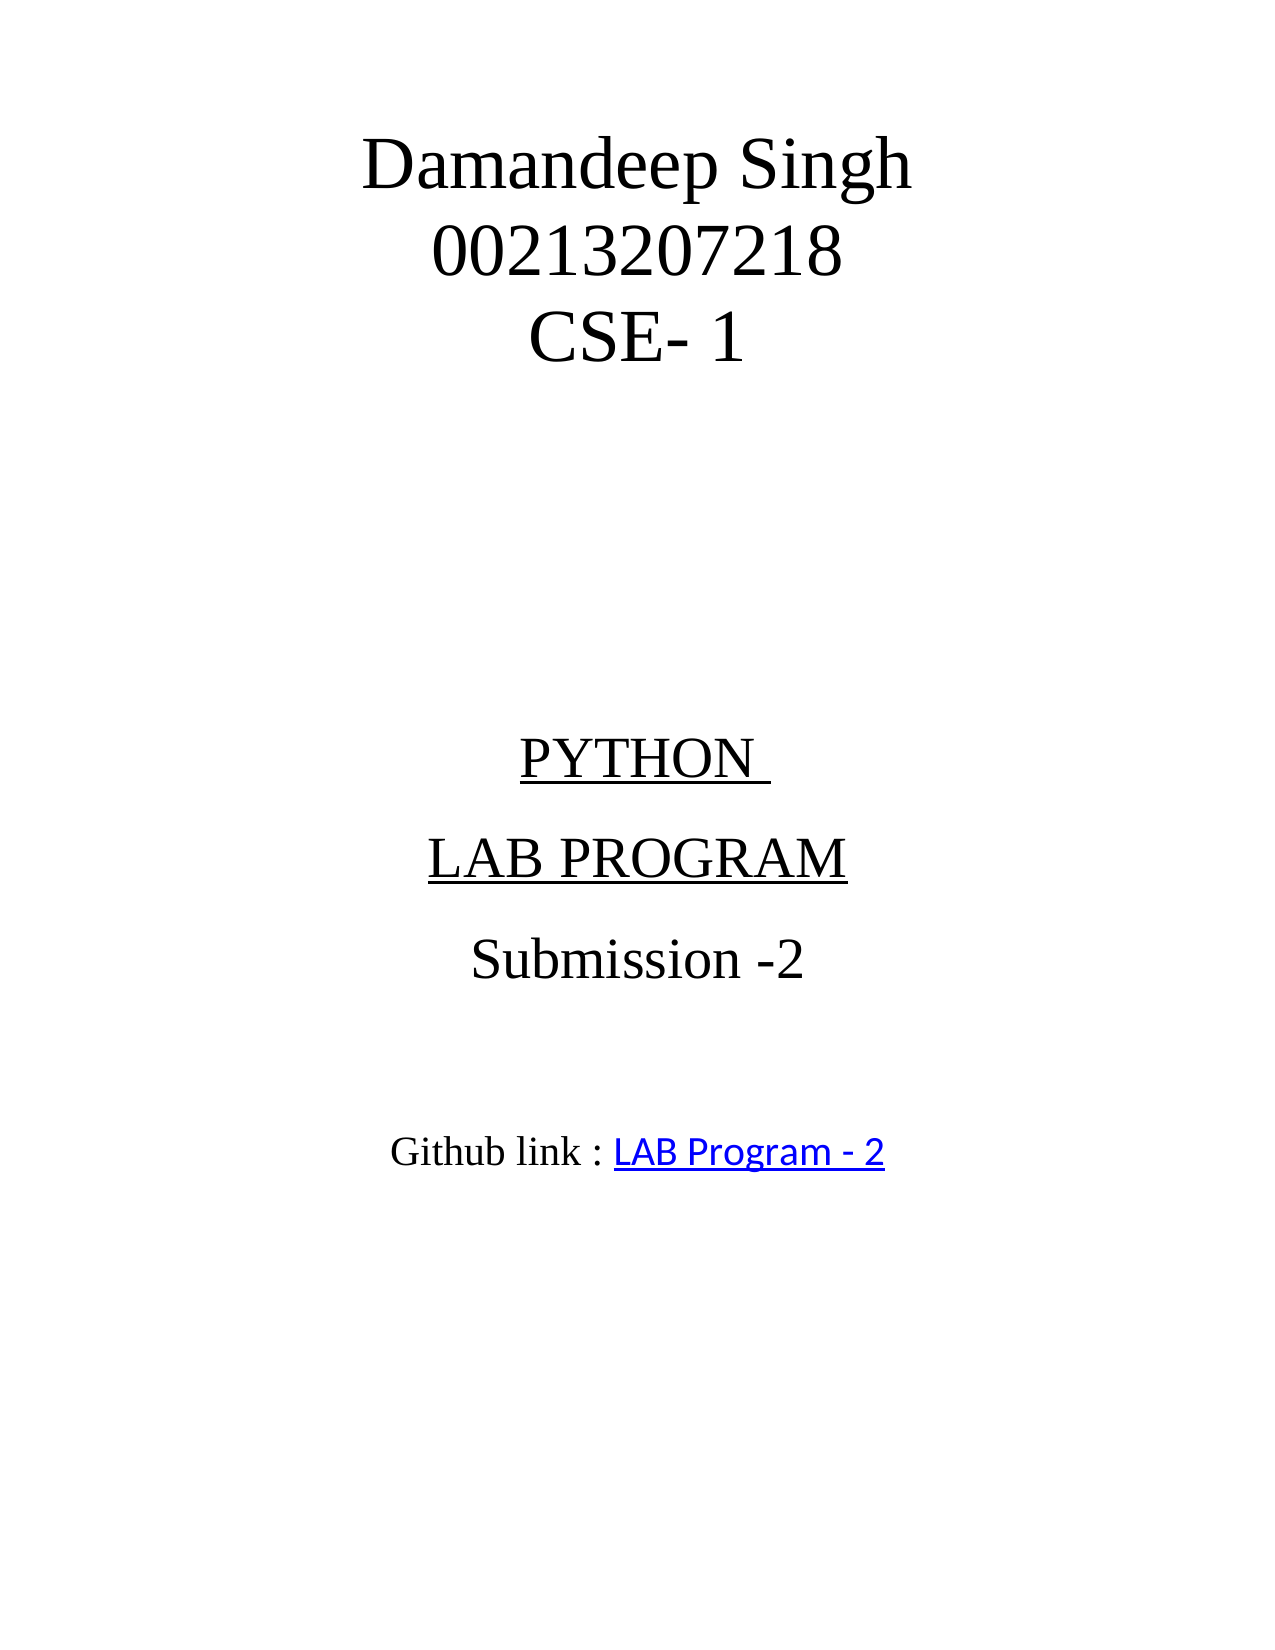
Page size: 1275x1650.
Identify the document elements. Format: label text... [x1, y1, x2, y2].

text CSE- 1 [112, 291, 1162, 377]
text LAB PROGRAM [112, 823, 1162, 890]
text PYTHON [112, 722, 1162, 789]
text Damandeep Singh 00213207218 [112, 119, 1162, 291]
text Submission -2 [112, 924, 1162, 991]
text Github link : LAB Program - 2 [112, 1125, 1162, 1176]
